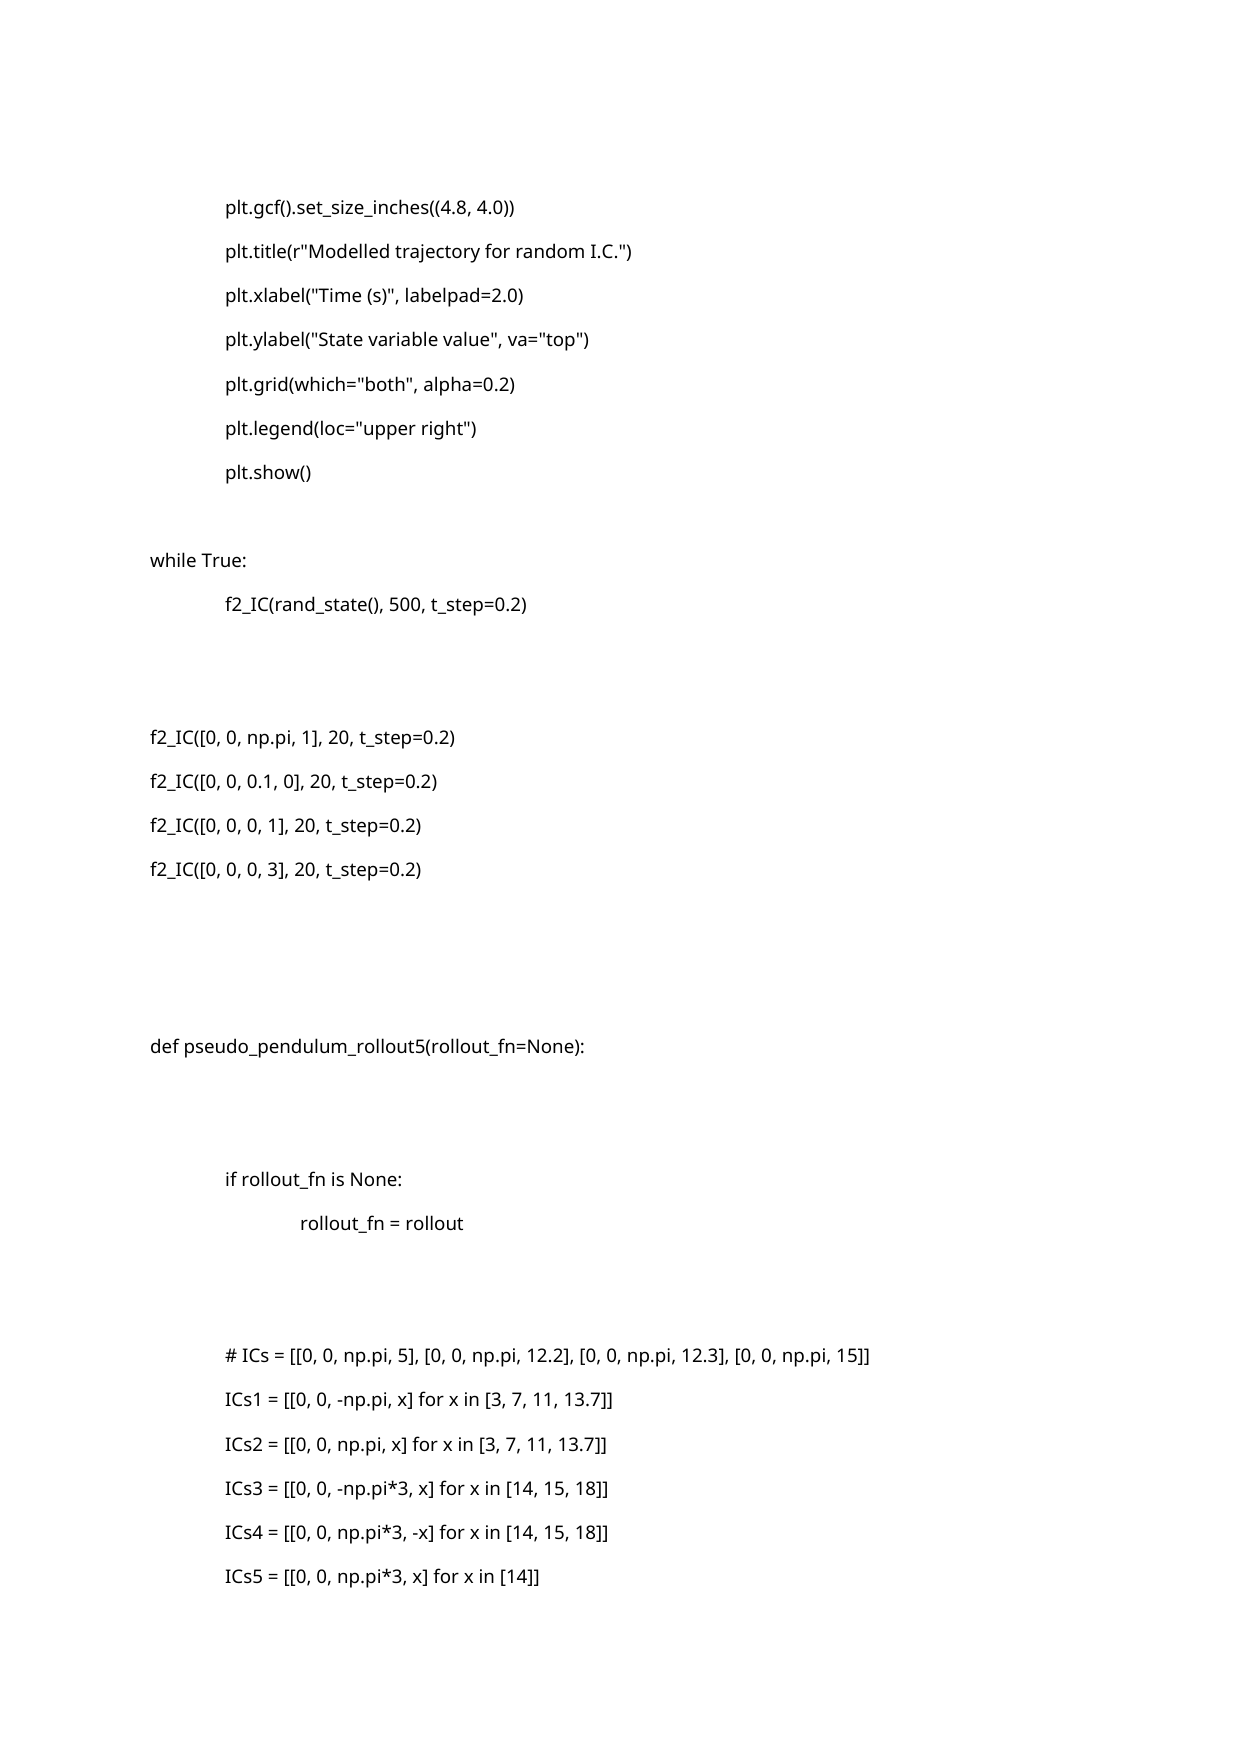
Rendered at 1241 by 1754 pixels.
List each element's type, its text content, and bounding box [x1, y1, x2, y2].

text ICs3 = [[0, 0, -np.pi*3, x] for x in [14, 15, 18]] [150, 1475, 1090, 1501]
text rollout_fn = rollout [150, 1210, 1090, 1236]
text # ICs = [[0, 0, np.pi, 5], [0, 0, np.pi, 12.2], [0, 0, np.pi, 12.3], [0, 0, np.pi, 15]] [150, 1342, 1090, 1368]
text f2_IC([0, 0, np.pi, 1], 20, t_step=0.2) [150, 724, 1090, 750]
text plt.title(r"Modelled trajectory for random I.C.") [150, 238, 1090, 264]
text plt.grid(which="both", alpha=0.2) [150, 371, 1090, 396]
text ICs5 = [[0, 0, np.pi*3, x] for x in [14]] [150, 1563, 1090, 1589]
text f2_IC(rand_state(), 500, t_step=0.2) [150, 592, 1090, 617]
text plt.legend(loc="upper right") [150, 415, 1090, 441]
text plt.show() [150, 459, 1090, 485]
text ICs4 = [[0, 0, np.pi*3, -x] for x in [14, 15, 18]] [150, 1519, 1090, 1545]
text plt.xlabel("Time (s)", labelpad=2.0) [150, 282, 1090, 308]
text plt.gcf().set_size_inches((4.8, 4.0)) [150, 194, 1090, 220]
text plt.ylabel("State variable value", va="top") [150, 327, 1090, 352]
text f2_IC([0, 0, 0, 1], 20, t_step=0.2) [150, 812, 1090, 838]
text f2_IC([0, 0, 0, 3], 20, t_step=0.2) [150, 857, 1090, 882]
text f2_IC([0, 0, 0.1, 0], 20, t_step=0.2) [150, 768, 1090, 794]
text while True: [150, 547, 1090, 573]
text ICs1 = [[0, 0, -np.pi, x] for x in [3, 7, 11, 13.7]] [150, 1387, 1090, 1412]
text if rollout_fn is None: [150, 1166, 1090, 1191]
text ICs2 = [[0, 0, np.pi, x] for x in [3, 7, 11, 13.7]] [150, 1431, 1090, 1456]
text def pseudo_pendulum_rollout5(rollout_fn=None): [150, 1033, 1090, 1059]
